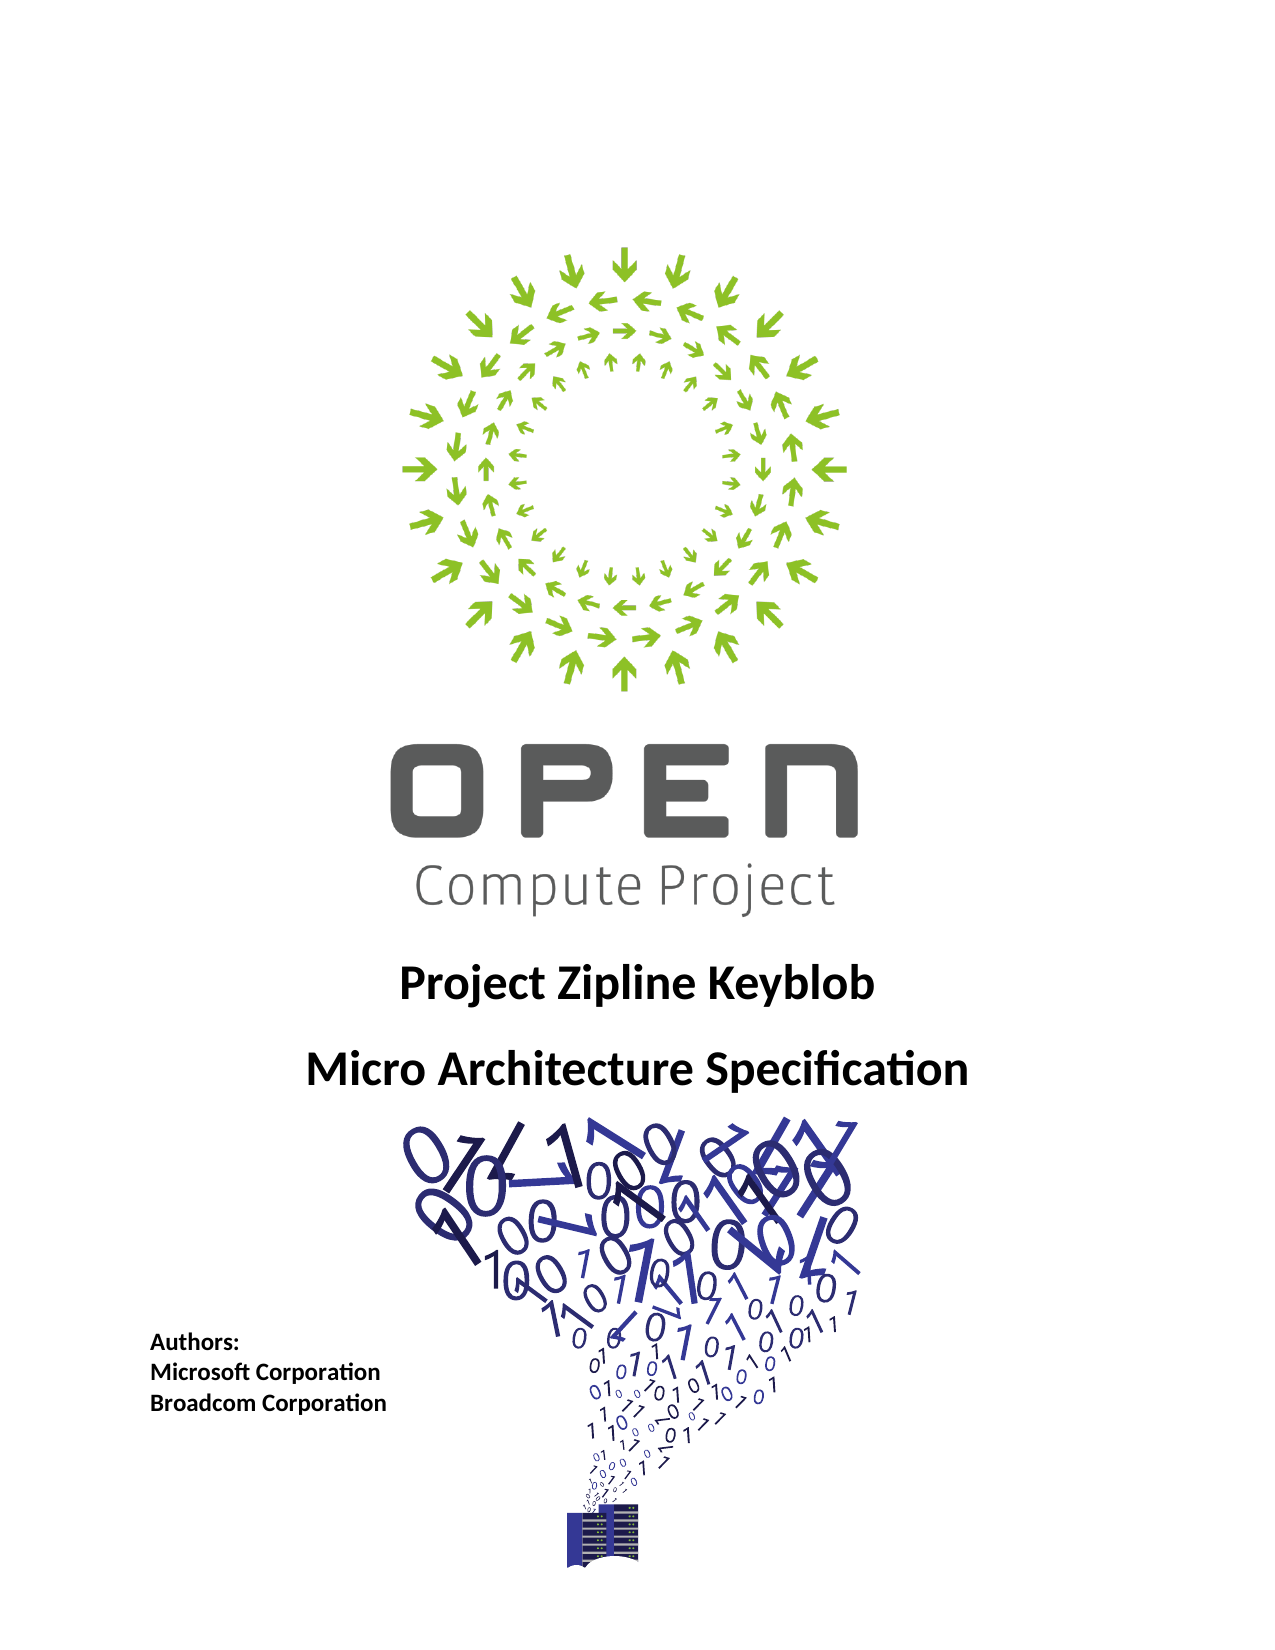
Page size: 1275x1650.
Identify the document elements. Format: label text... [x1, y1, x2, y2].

picture [187, 230, 1088, 926]
title Micro Architecture Specification [150, 1037, 1125, 1159]
text Authors: [686, 1326, 1125, 1356]
text Microsoft Corporation [150, 1356, 1125, 1387]
text Broadcom Corporation [150, 1387, 1125, 1417]
title Project Zipline Keyblob [150, 951, 1125, 1012]
text Authors: [150, 1326, 685, 1356]
